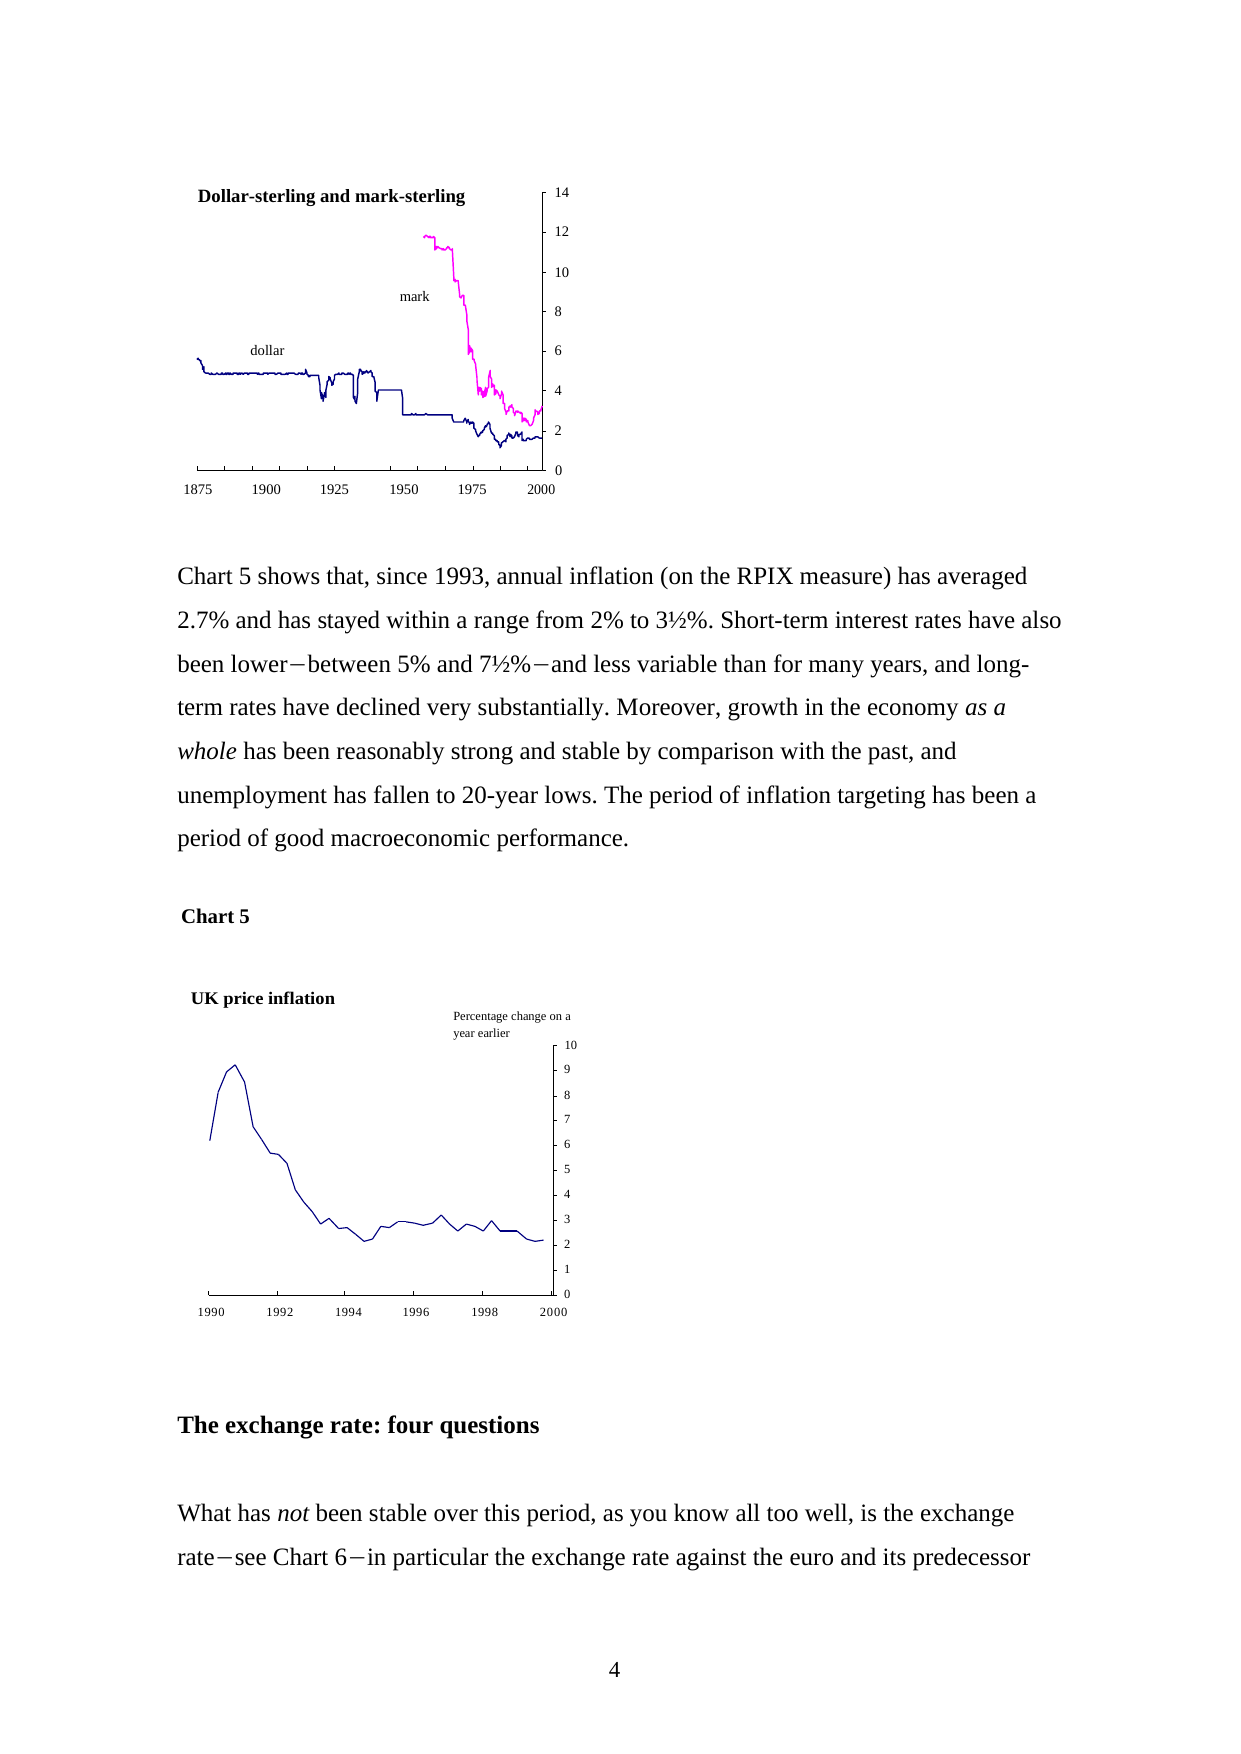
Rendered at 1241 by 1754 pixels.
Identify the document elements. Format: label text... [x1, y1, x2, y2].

text 5 [162, 1162, 570, 1176]
text 2 [162, 1237, 570, 1251]
text 8 [162, 303, 953, 320]
text Percentage change on a year earlier [453, 1009, 591, 1040]
text 8 [162, 1088, 570, 1102]
text 14 [162, 184, 961, 200]
text 3 [162, 1212, 570, 1227]
text 2 [162, 422, 953, 439]
text 0 [162, 461, 562, 478]
text 9 [162, 1062, 570, 1077]
text 6 [162, 1137, 570, 1151]
text 10 [162, 263, 961, 280]
text 12 [162, 223, 961, 240]
text Chart 5 [181, 904, 1078, 928]
text 7 [162, 1112, 570, 1126]
text Chart 5 shows that, since 1993, annual inflation (on the RPIX measure) has averaged 2.7% and has stayed within a range from 2% to 3½%. Short-term interest rates have also been lowerbetween 5% and 7½%and less variable than for many years, and long-term rates have declined very substantially. Moreover, growth in the economy as a whole has been reasonably strong and stable by comparison with the past, and unemployment has fallen to 20-year lows. The period of inflation targeting has been a period of good macroeconomic performance. [177, 561, 1062, 852]
subtitle The exchange rate: four questions [177, 1410, 1078, 1439]
text 6 [162, 342, 953, 359]
text 1 [162, 1262, 570, 1276]
text 1990 1992 1994 1996 1998 2000 [162, 1305, 567, 1319]
text What has not been stable over this period, as you know all too well, is the exchange ratesee Chart 6in particular the exchange rate against the euro and its predecessor [177, 1498, 1078, 1571]
text 4 [162, 1187, 570, 1202]
text 1875 1900 1925 1950 1975 2000 [162, 481, 555, 498]
text 0 [162, 1287, 570, 1301]
text 4 [162, 381, 953, 398]
text UK price inflation [191, 988, 338, 1008]
